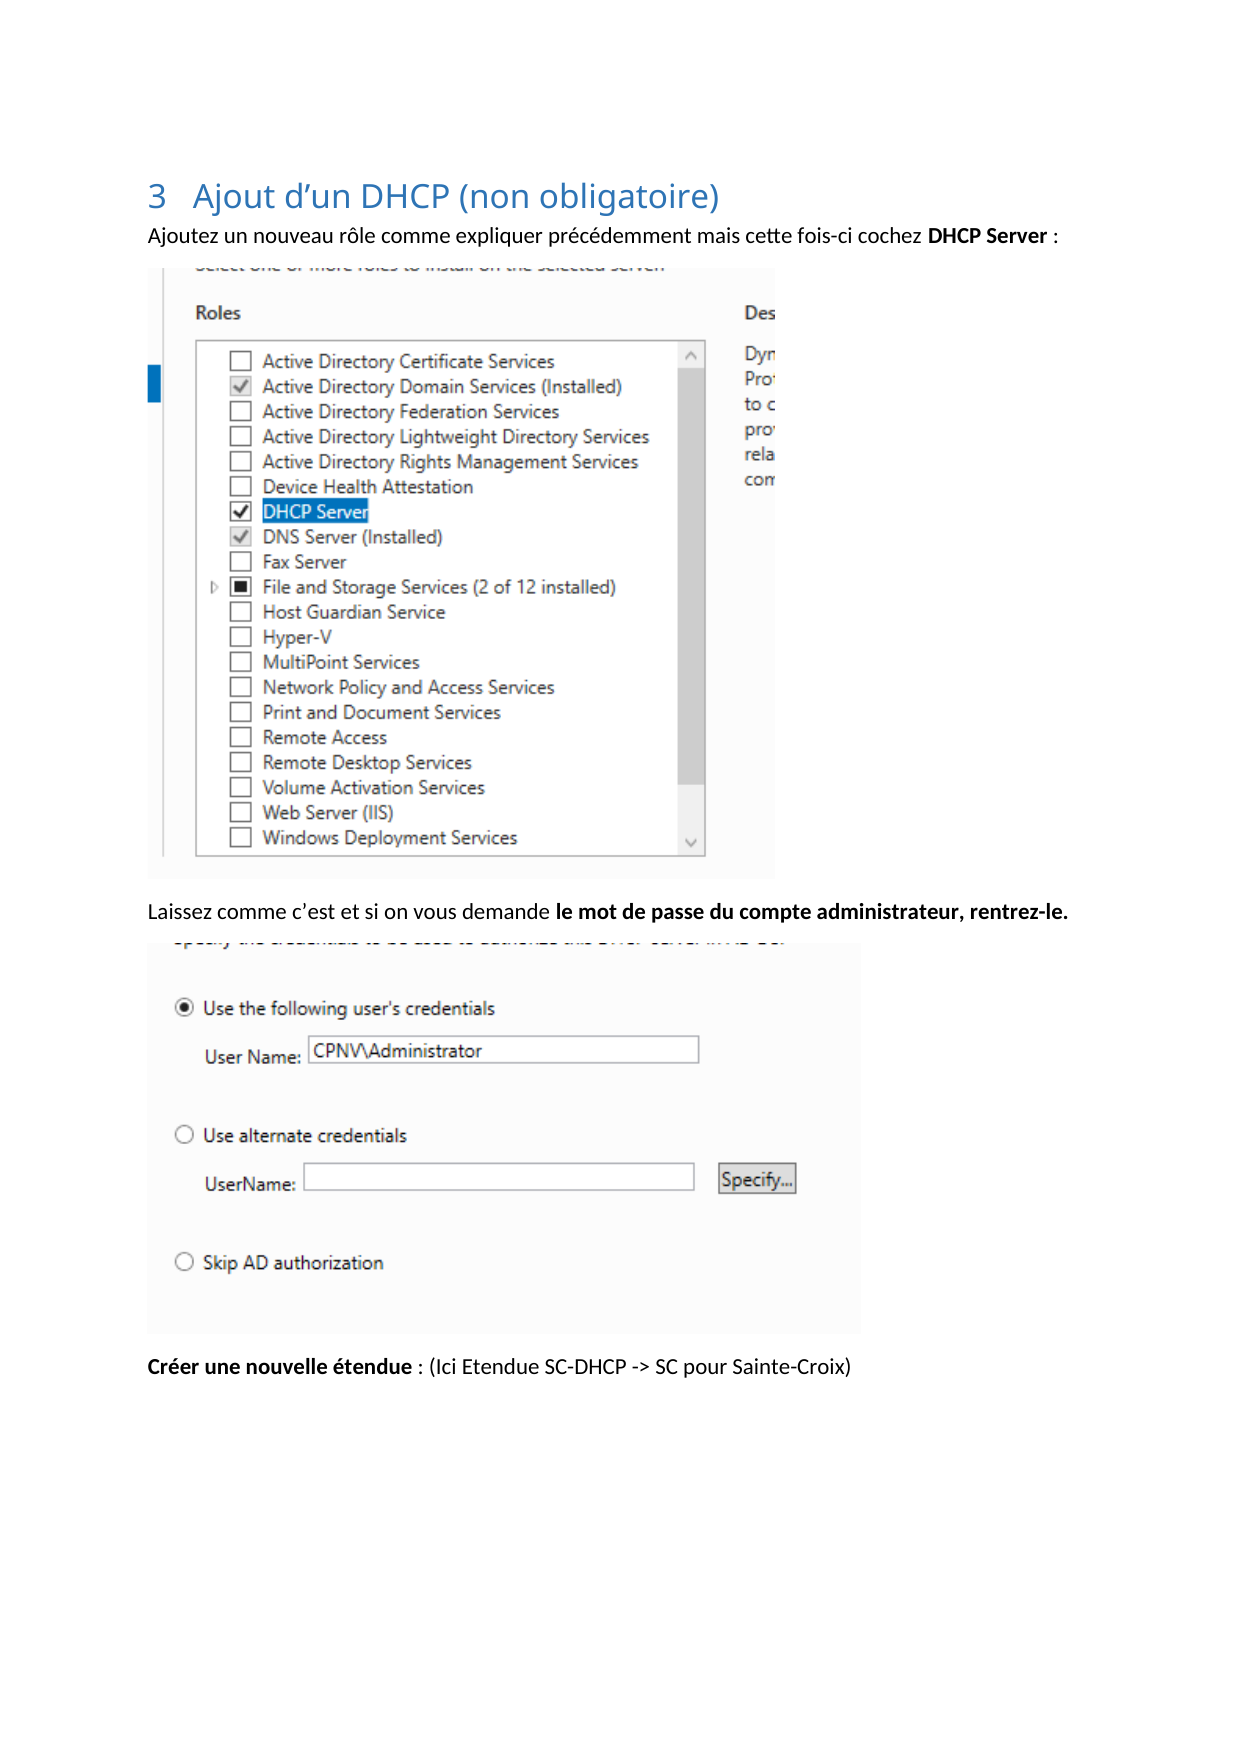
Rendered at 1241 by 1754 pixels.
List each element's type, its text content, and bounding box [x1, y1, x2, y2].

subtitle Ajout d’un DHCP (non obligatoire) [148, 173, 1093, 218]
picture [147, 943, 861, 1334]
text Laissez comme c’est et si on vous demande le mot de passe du compte administrateur, rentrez-le. [148, 897, 1093, 925]
text Créer une nouvelle étendue : (Ici Etendue SC-DHCP -> SC pour Sainte-Croix) [148, 1352, 1093, 1381]
picture [147, 268, 775, 879]
text Ajoutez un nouveau rôle comme expliquer précédemment mais cette fois-ci cochez DHCP Server : [148, 222, 1093, 249]
